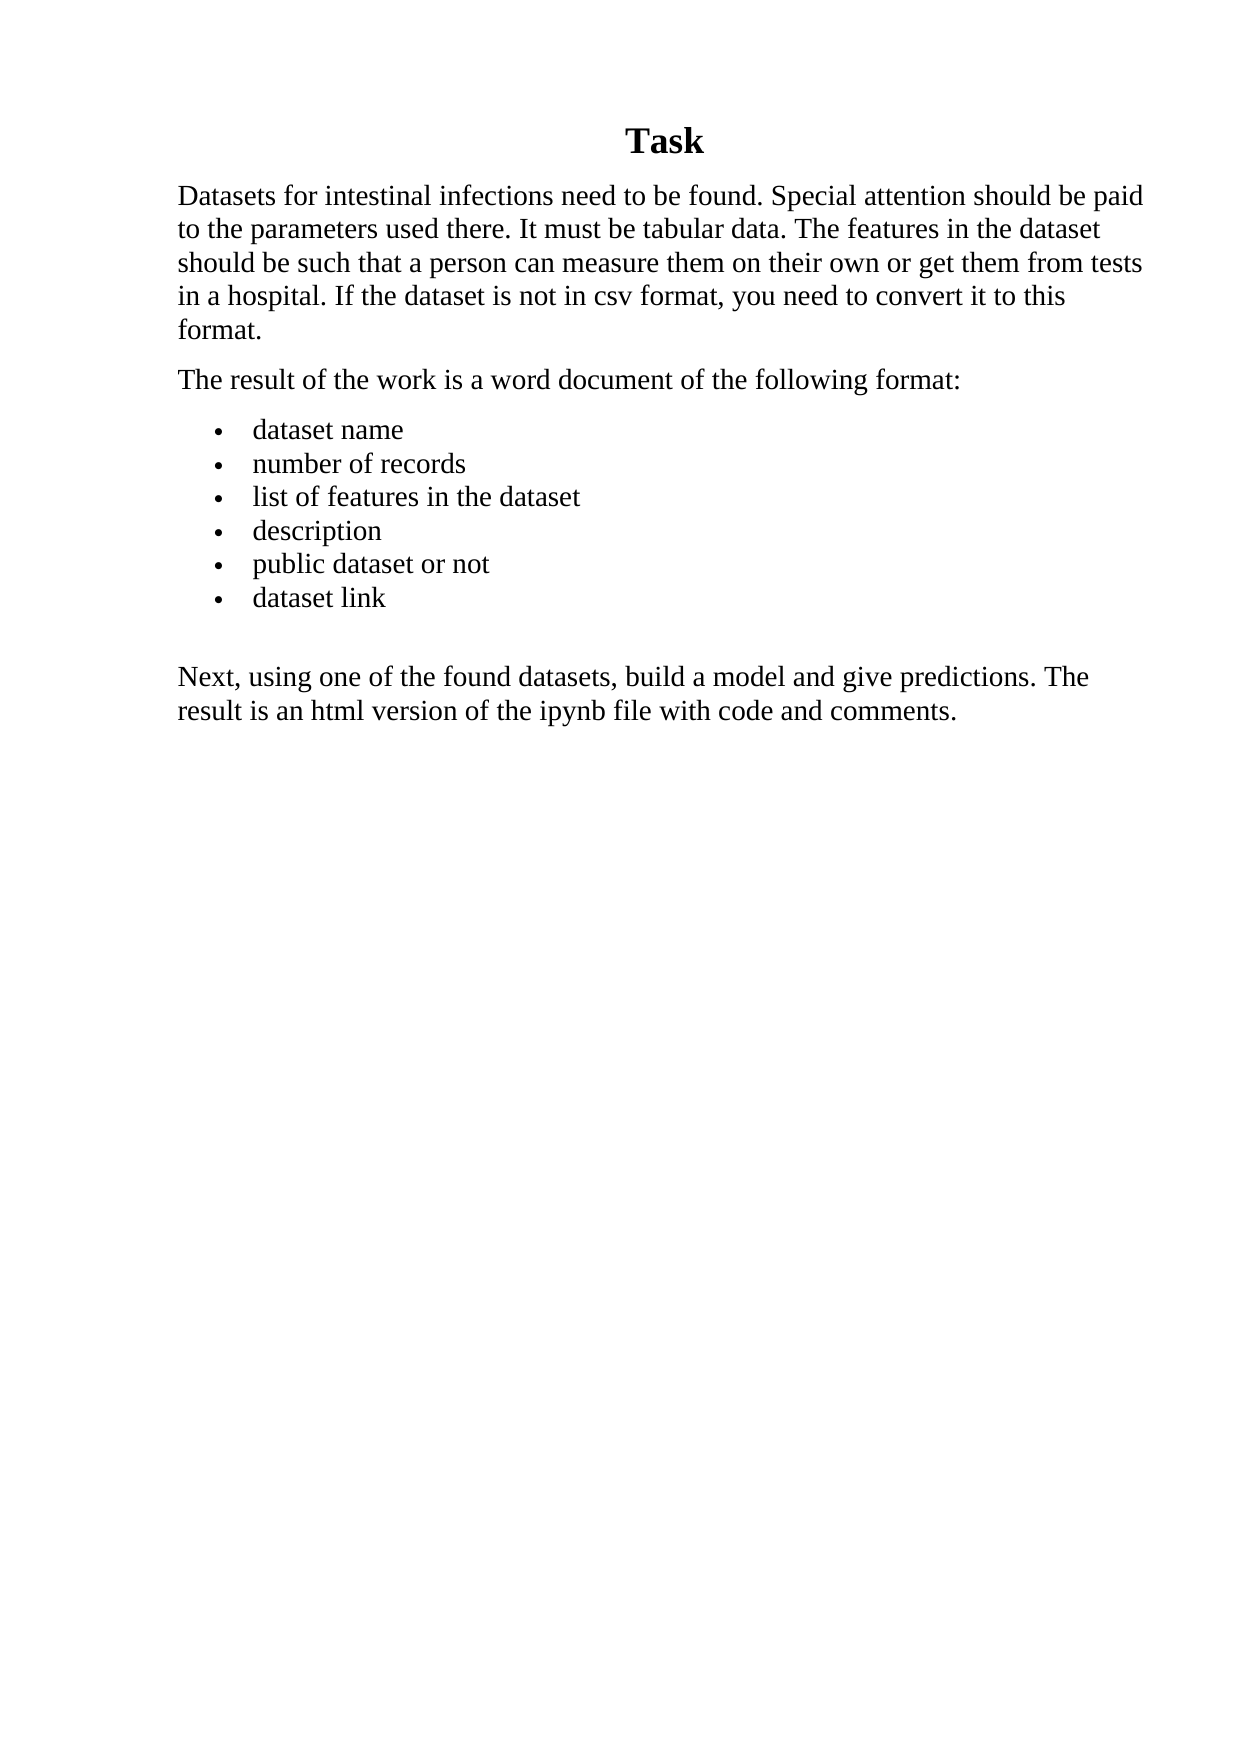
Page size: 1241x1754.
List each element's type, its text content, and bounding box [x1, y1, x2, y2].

list dataset link [215, 580, 1152, 614]
list dataset name [215, 412, 1152, 446]
text Task [177, 118, 1152, 161]
text Next, using one of the found datasets, build a model and give predictions. The result is an html version of the ipynb file with code and comments. [177, 659, 1152, 726]
list description [215, 513, 1152, 547]
text Datasets for intestinal infections need to be found. Special attention should be paid to the parameters used there. It must be tabular data. The features in the dataset should be such that a person can measure them on their own or get them from tests in a hospital. If the dataset is not in csv format, you need to convert it to this format. [177, 178, 1152, 346]
list public dataset or not [215, 547, 1152, 580]
text The result of the work is a word document of the following format: [177, 362, 1152, 396]
list list of features in the dataset [215, 479, 1152, 513]
list number of records [215, 446, 1152, 479]
